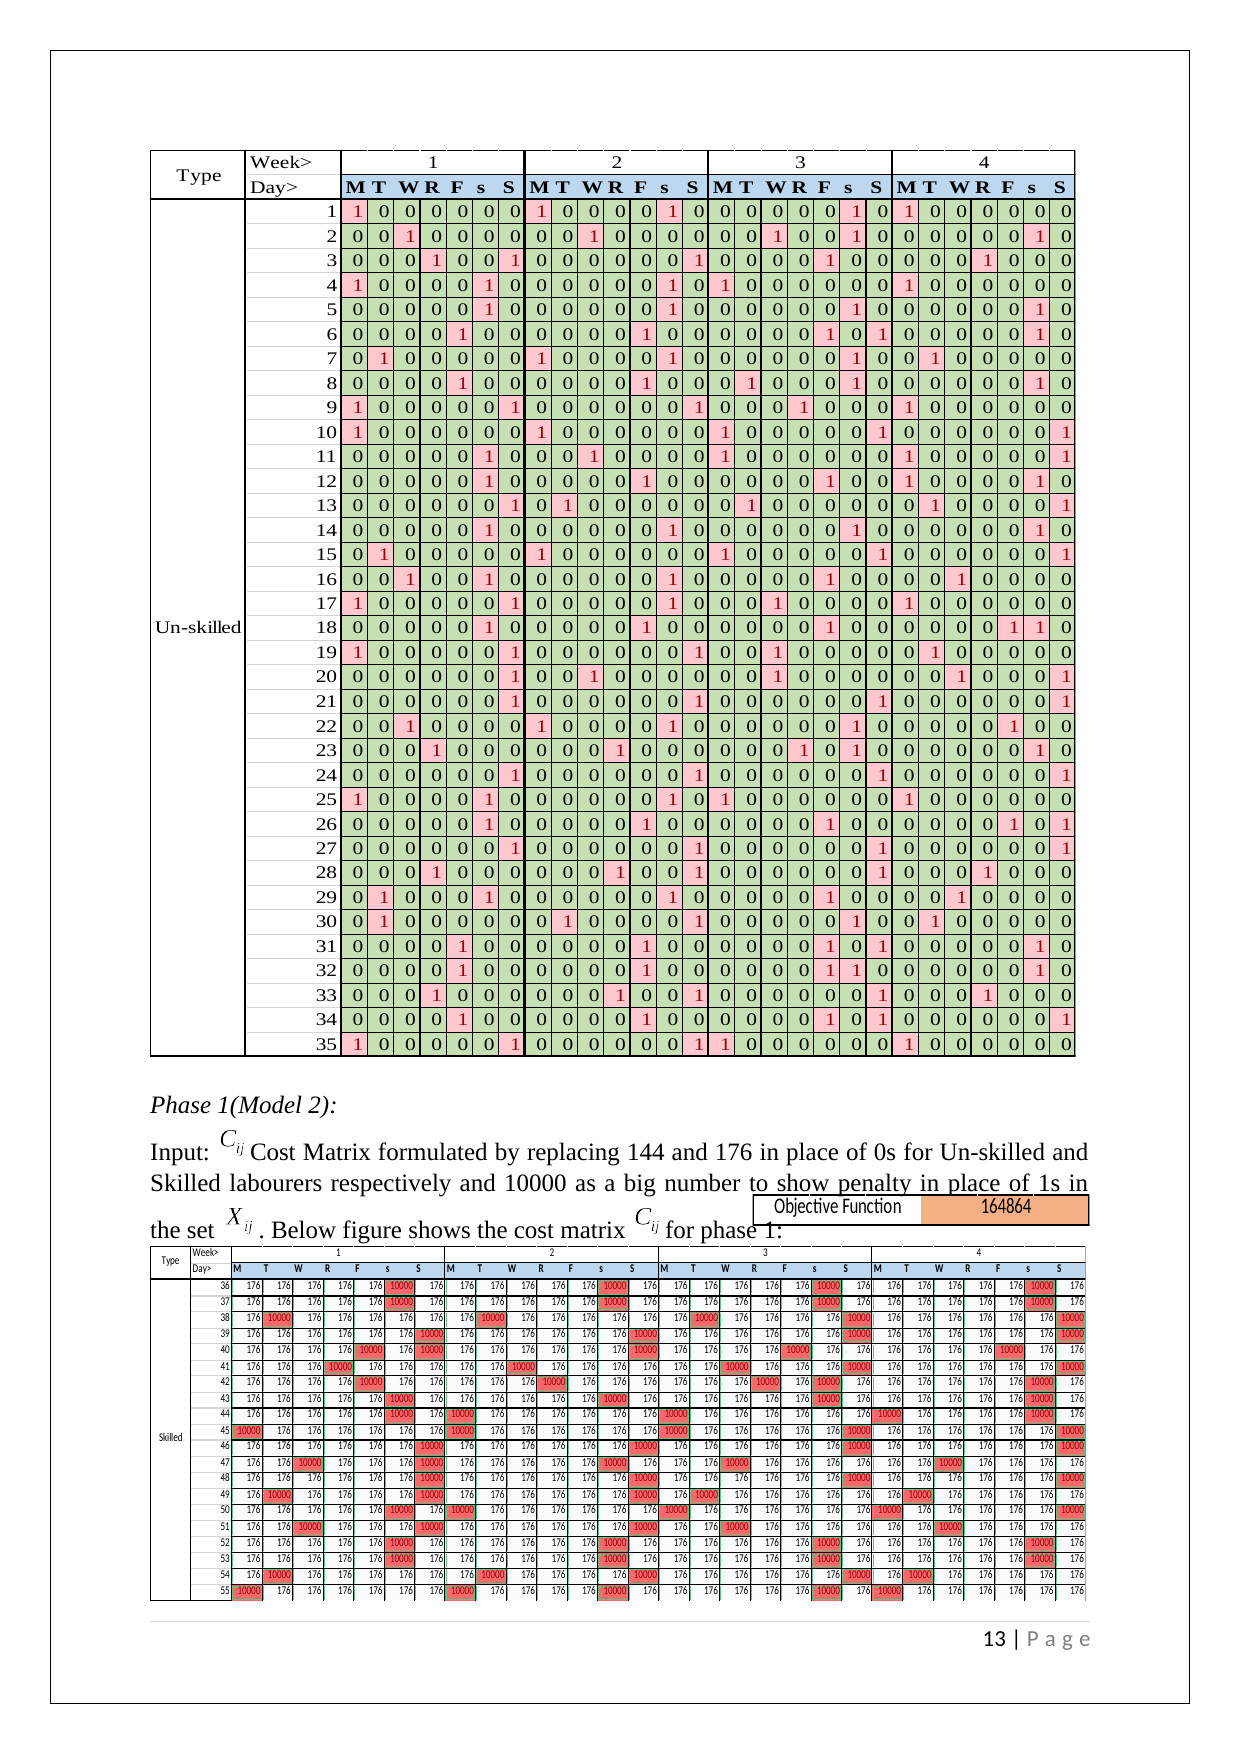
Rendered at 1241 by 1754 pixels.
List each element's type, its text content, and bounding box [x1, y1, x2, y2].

list Input: Cost Matrix formulated by replacing 144 and 176 in place of 0s for Un-skilled and Skilled labourers respectively and 10000 as a big number to show penalty in place of 1s in the set . Below figure shows the cost matrix for phase 1: [150, 1121, 1090, 1244]
list Phase 1(Model 2): [150, 1090, 1090, 1119]
